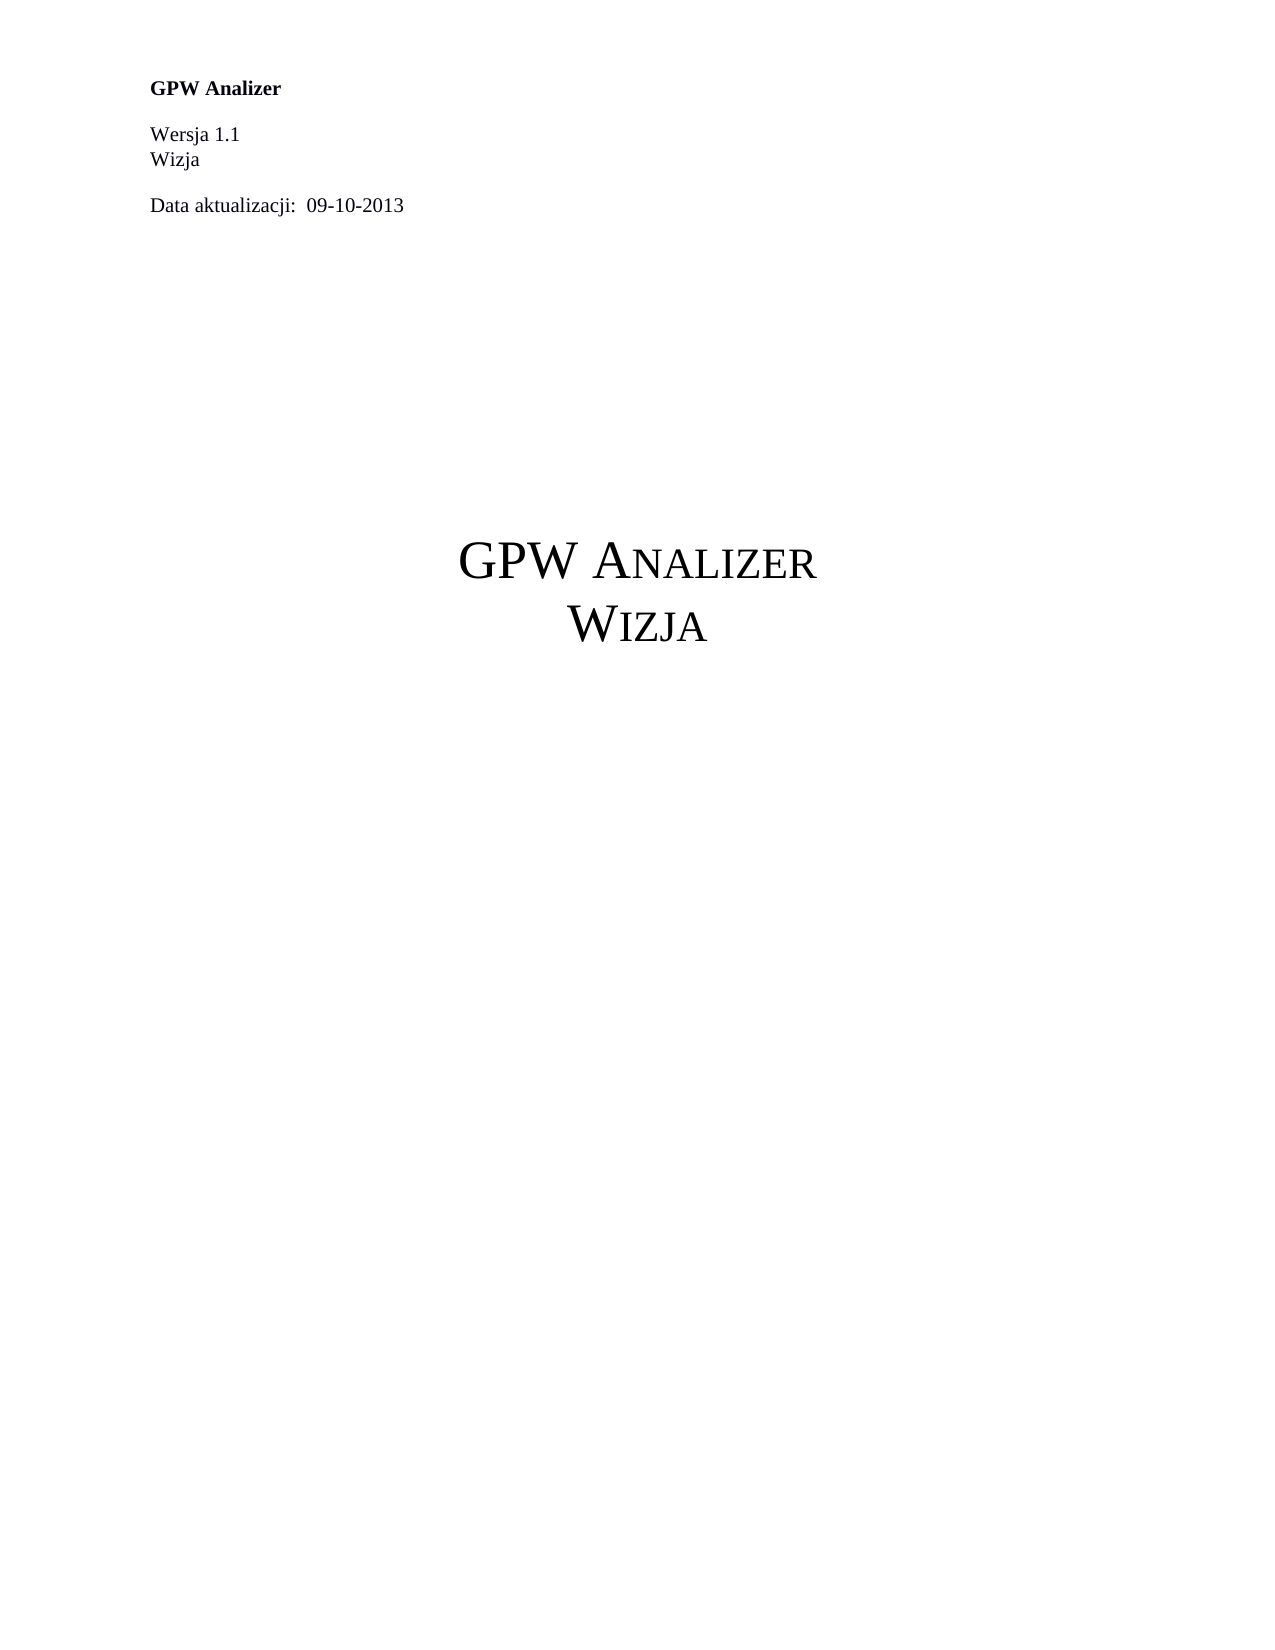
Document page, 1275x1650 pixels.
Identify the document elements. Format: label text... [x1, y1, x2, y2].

title GPW Analizer [150, 528, 1125, 591]
title Wizja [150, 591, 1125, 653]
